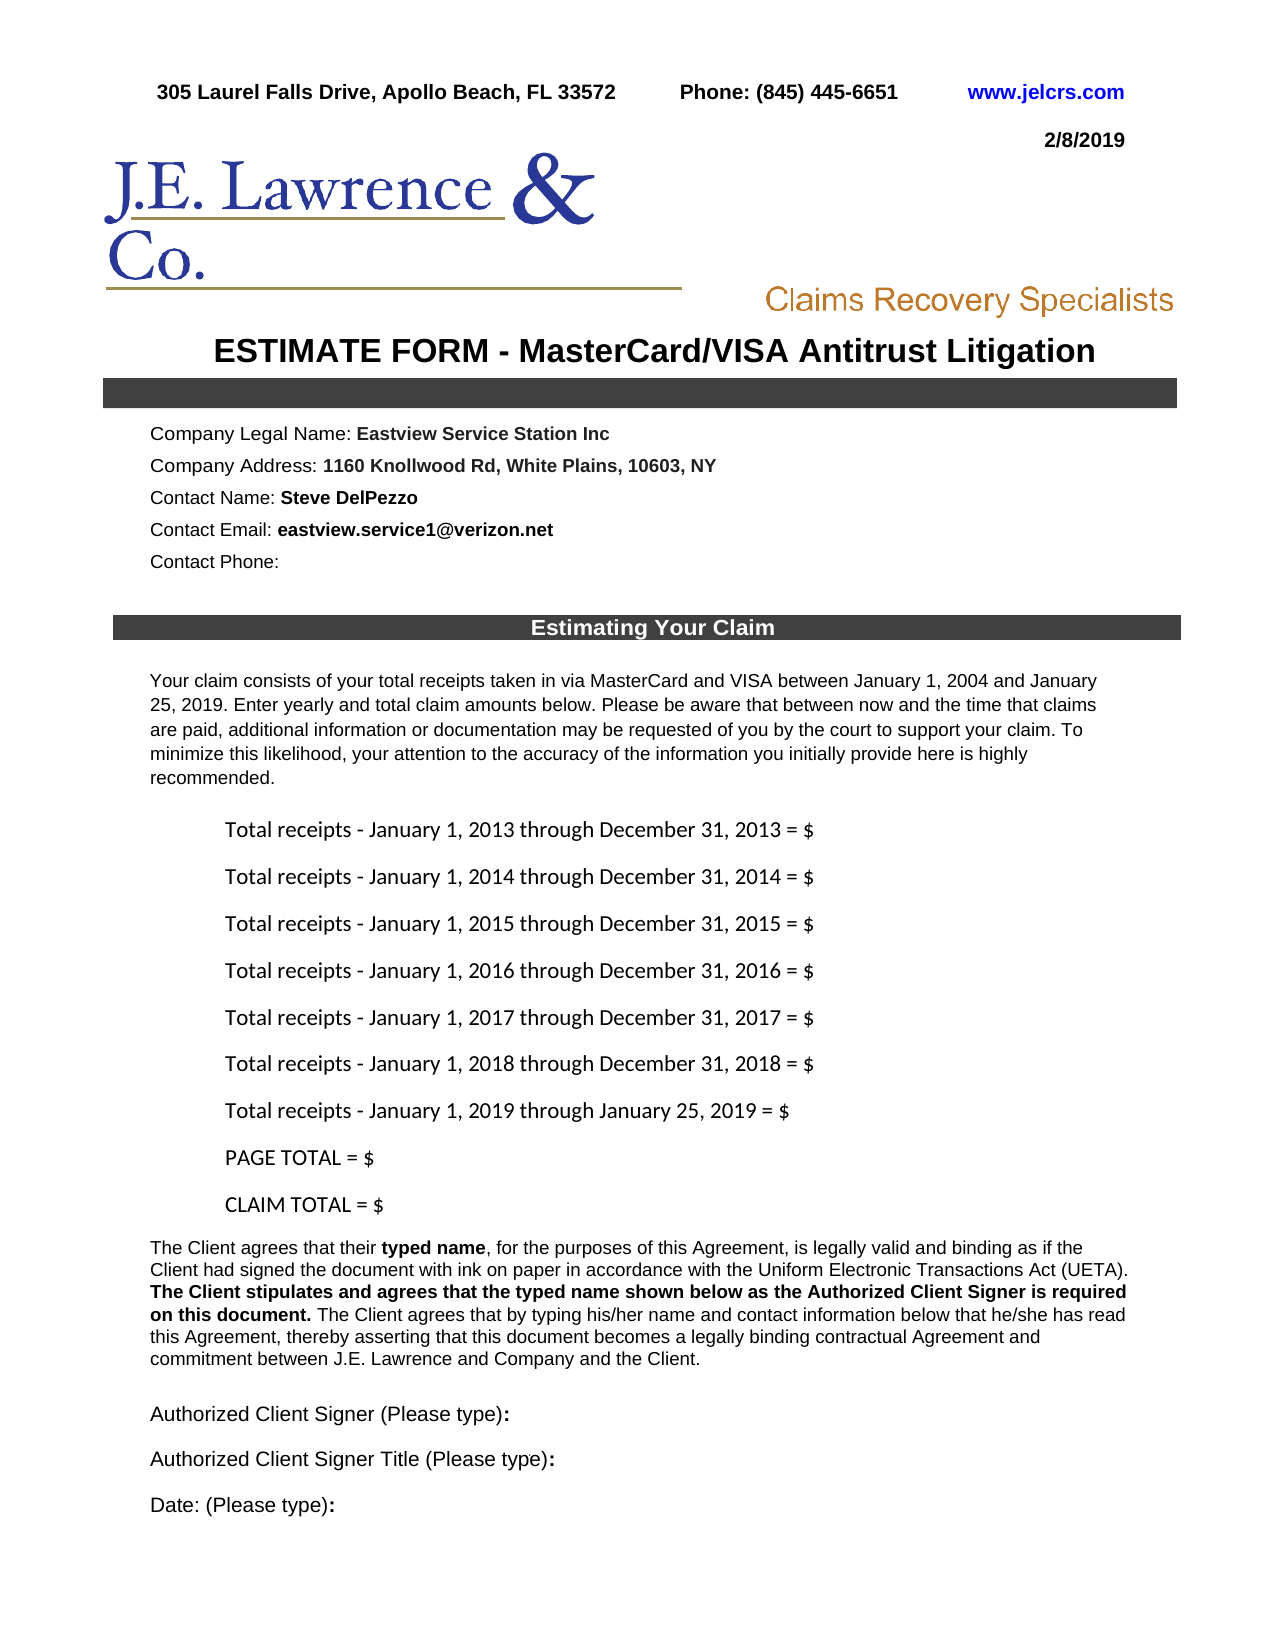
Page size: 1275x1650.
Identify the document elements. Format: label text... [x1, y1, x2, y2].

text Contact Phone: [150, 551, 1125, 572]
picture [1101, 293, 1117, 311]
picture [823, 293, 863, 311]
picture [796, 293, 813, 311]
text Authorized Client Signer Title (Please type): [150, 1447, 1125, 1493]
picture [158, 248, 190, 280]
picture [985, 293, 1010, 318]
text Contact Name: Steve DelPezzo [150, 486, 1125, 508]
text Contact Email: eastview.service1@verizon.net [150, 518, 1125, 540]
text Total receipts - January 1, 2015 through December 31, 2015 = $ [225, 909, 1125, 937]
text The Client agrees that their typed name, for the purposes of this Agreement, is legally valid and binding as if the Client had signed the document with ink on paper in accordance with the Uniform Electronic Transactions Act (UETA). The Client stipulates and agrees that the typed name shown below as the Authorized Client Signer is required on this document. The Client agrees that by typing his/her name and contact information below that he/she has read this Agreement, thereby asserting that this document becomes a legally binding contractual Agreement and commitment between J.E. Lawrence and Company and the Client. [150, 1237, 1134, 1369]
text Total receipts - January 1, 2018 through December 31, 2018 = $ [225, 1049, 1125, 1077]
text Your claim consists of your total receipts taken in via MasterCard and VISA between January 1, 2004 and January 25, 2019. Enter yearly and total claim amounts below. Please be aware that between now and the time that claims are paid, additional information or documentation may be requested of you by the court to support your claim. To minimize this likelihood, your attention to the accuracy of the information you initially provide here is highly recommended. [149, 670, 1125, 788]
text CLAIM TOTAL = $ [225, 1190, 1125, 1218]
subtitle Estimating Your Claim [112, 614, 1191, 640]
text PAGE TOTAL = $ [225, 1143, 1125, 1171]
picture [1042, 287, 1098, 317]
text Company Legal Name: Eastview Service Station Inc [150, 409, 1125, 444]
text Authorized Client Signer (Please type): [150, 1402, 1125, 1447]
text 305 Laurel Falls Drive, Apollo Beach, FL 33572 Phone: (845) 445-6651 www.jelcrs.com 2/8/2019 [152, 56, 1125, 152]
picture [1133, 287, 1173, 311]
picture [766, 286, 788, 311]
text Total receipts - January 1, 2019 through January 25, 2019 = $ [225, 1096, 1125, 1124]
text Total receipts - January 1, 2014 through December 31, 2014 = $ [225, 862, 1125, 890]
text Total receipts - January 1, 2013 through December 31, 2013 = $ [225, 815, 1125, 843]
text Total receipts - January 1, 2017 through December 31, 2017 = $ [225, 1003, 1125, 1031]
text Date: (Please type): [150, 1493, 1125, 1517]
text Total receipts - January 1, 2016 through December 31, 2016 = $ [225, 956, 1125, 984]
text ESTIMATE FORM - MasterCard/VISA Antitrust Litigation [201, 331, 1109, 370]
picture [1020, 286, 1039, 311]
picture [222, 161, 491, 210]
text Company Address: 1160 Knollwood Rd, White Plains, 10603, NY [150, 454, 1125, 476]
